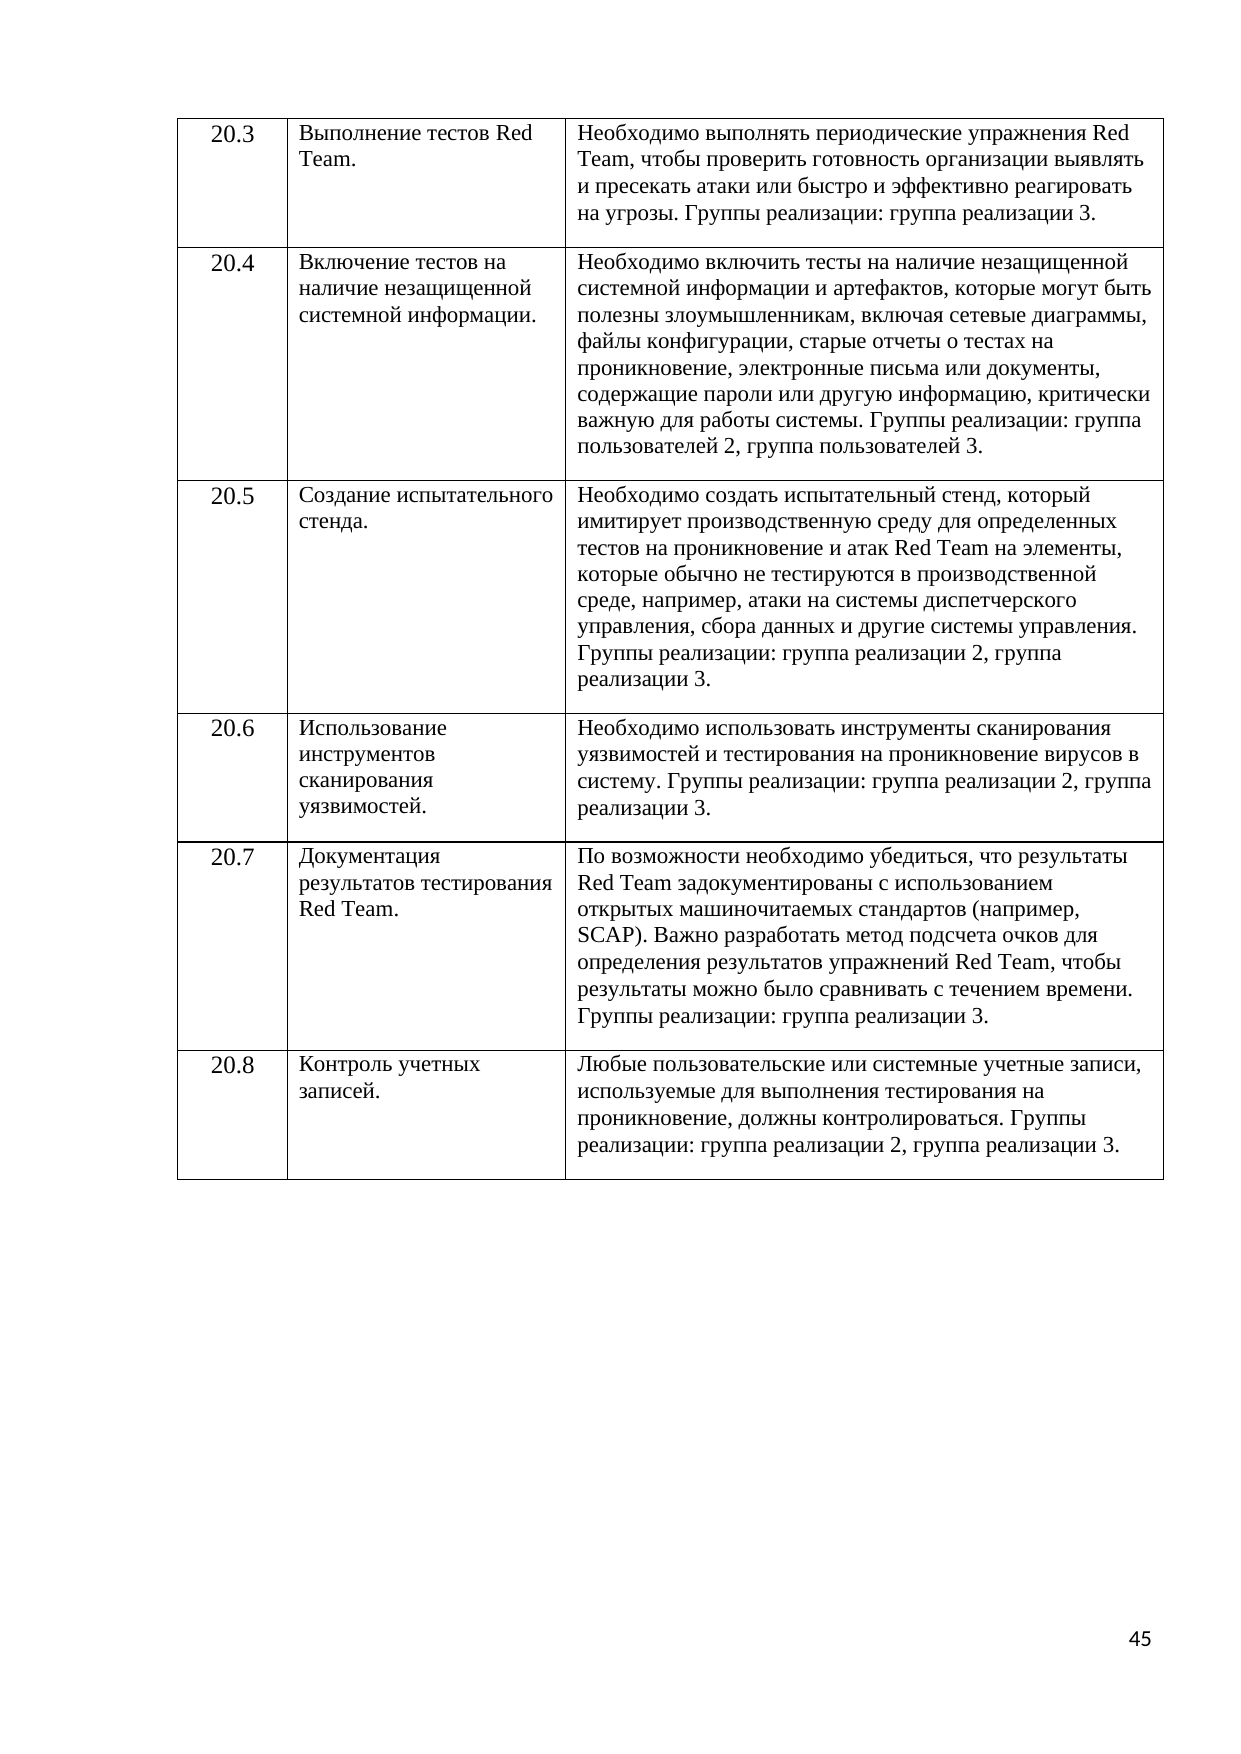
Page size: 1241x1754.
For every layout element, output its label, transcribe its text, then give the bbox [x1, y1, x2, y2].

table_cell 20.4 [178, 248, 287, 480]
table_cell Создание испытательного стенда. [288, 481, 565, 712]
table_cell Выполнение тестов Red Team. [288, 119, 565, 247]
table_cell Любые пользовательские или системные учетные записи, используемые для выполнения тестирования на проникновение, должны контролироваться. Группы реализации: группа реализации 2, группа реализации 3. [566, 1051, 1163, 1178]
table_cell Документация результатов тестирования Red Team. [288, 843, 565, 1049]
table_cell По возможности необходимо убедиться, что результаты Red Team задокументированы с использованием открытых машиночитаемых стандартов (например, SCAP). Важно разработать метод подсчета очков для определения результатов упражнений Red Team, чтобы результаты можно было сравнивать с течением времени. Группы реализации: группа реализации 3. [566, 843, 1163, 1049]
table_cell 20.6 [178, 714, 287, 841]
table_cell Включение тестов на наличие незащищенной системной информации. [288, 248, 565, 480]
table_cell Необходимо выполнять периодические упражнения Red Team, чтобы проверить готовность организации выявлять и пресекать атаки или быстро и эффективно реагировать на угрозы. Группы реализации: группа реализации 3. [566, 119, 1163, 247]
table_cell Необходимо создать испытательный стенд, который имитирует производственную среду для определенных тестов на проникновение и атак Red Team на элементы, которые обычно не тестируются в производственной среде, например, атаки на системы диспетчерского управления, сбора данных и другие системы управления. Группы реализации: группа реализации 2, группа реализации 3. [566, 481, 1163, 712]
table_cell Контроль учетных записей. [288, 1051, 565, 1178]
table_cell Необходимо использовать инструменты сканирования уязвимостей и тестирования на проникновение вирусов в систему. Группы реализации: группа реализации 2, группа реализации 3. [566, 714, 1163, 841]
table_cell 20.7 [178, 843, 287, 1049]
table_cell 20.3 [178, 119, 287, 247]
table_cell 20.8 [178, 1051, 287, 1178]
table_cell 20.5 [178, 481, 287, 712]
table_cell Использование инструментов сканирования уязвимостей. [288, 714, 565, 841]
table_cell Необходимо включить тесты на наличие незащищенной системной информации и артефактов, которые могут быть полезны злоумышленникам, включая сетевые диаграммы, файлы конфигурации, старые отчеты о тестах на проникновение, электронные письма или документы, содержащие пароли или другую информацию, критически важную для работы системы. Группы реализации: группа пользователей 2, группа пользователей 3. [566, 248, 1163, 480]
